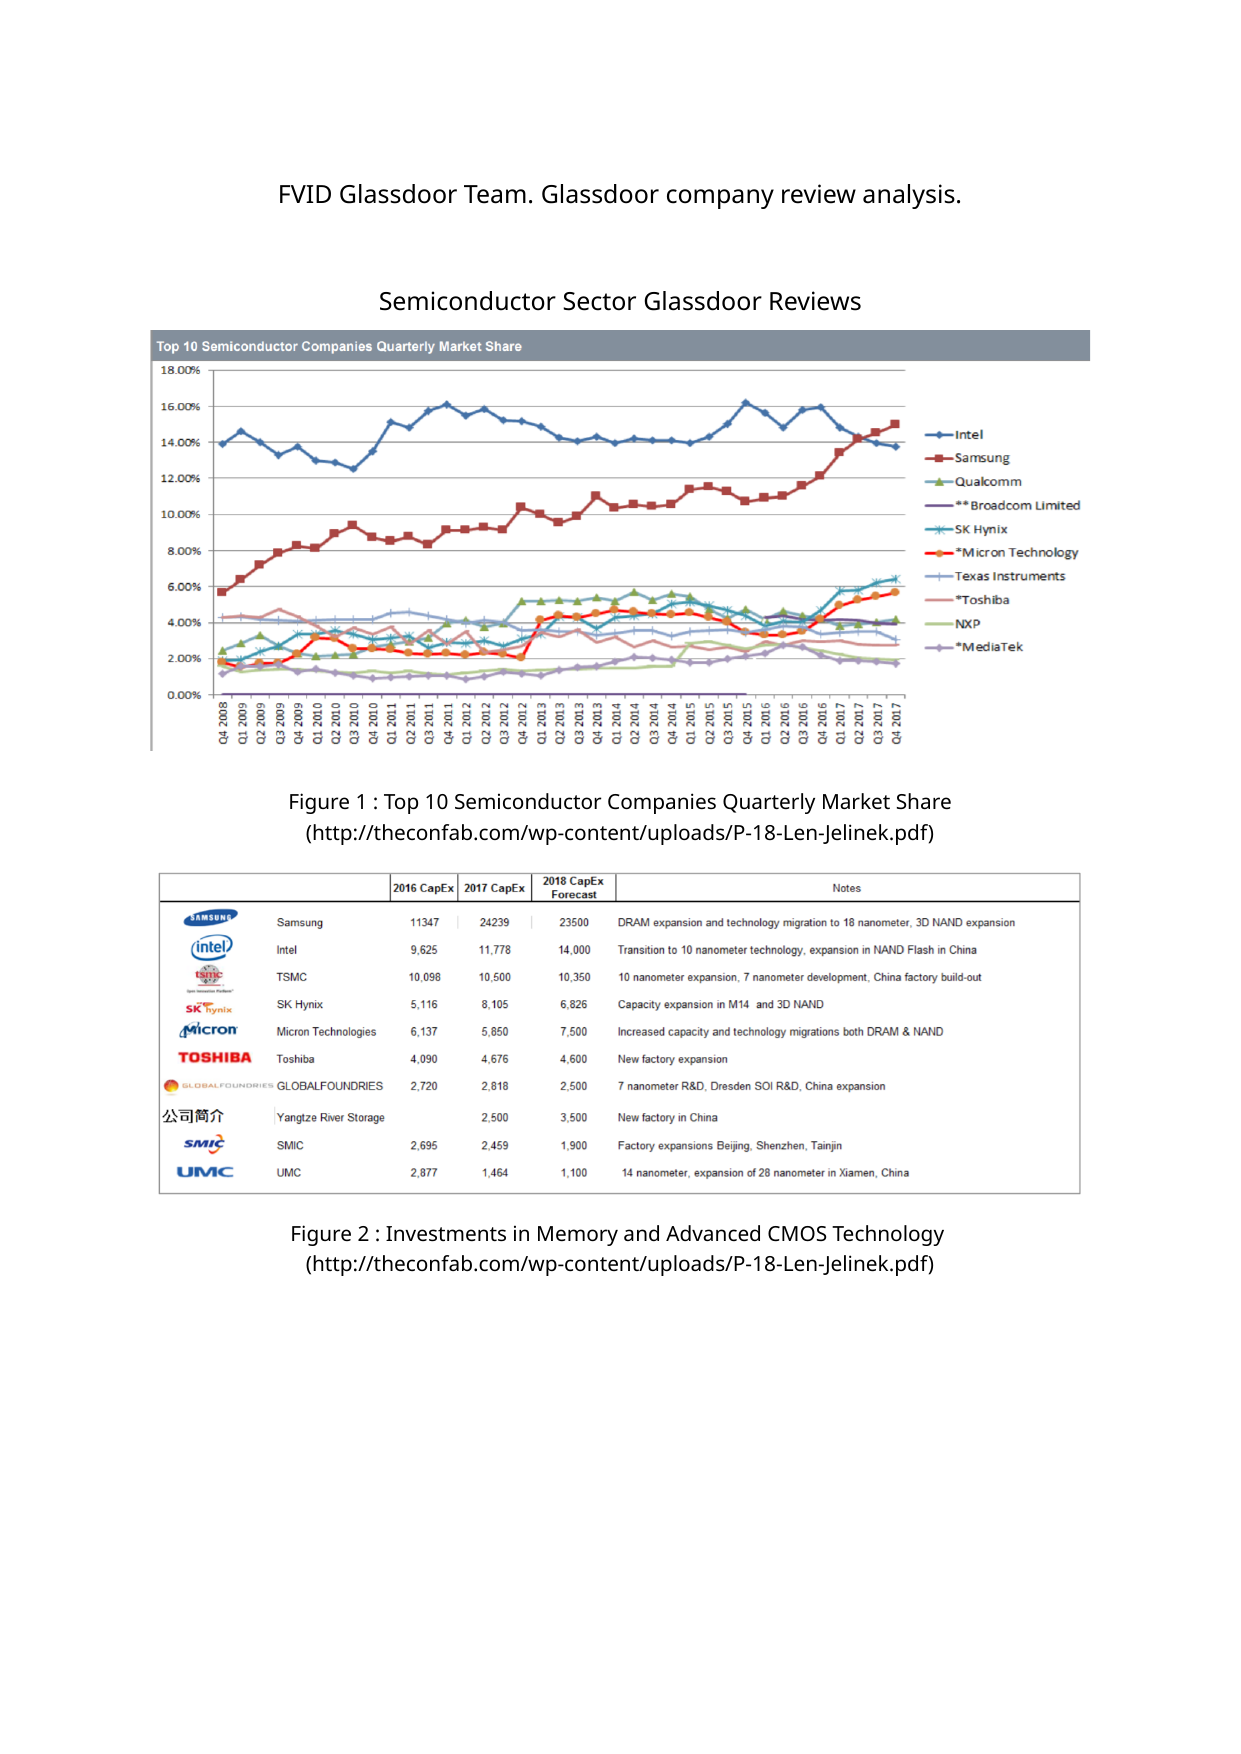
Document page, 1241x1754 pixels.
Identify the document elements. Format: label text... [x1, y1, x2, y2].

text Figure 2 : Investments in Memory and Advanced CMOS Technology (http://theconfab.com/wp-content/uploads/P-18-Len-Jelinek.pdf) [150, 1219, 1090, 1278]
text FVID Glassdoor Team. Glassdoor company review analysis. [150, 177, 1090, 211]
picture [150, 865, 1091, 1201]
text Semiconductor Sector Glassdoor Reviews Figure 1 : Top 10 Semiconductor Companies Quarterly Market Share (http://theconfab.com/wp-content/uploads/P-18-Len-Jelinek.pdf) [150, 284, 1090, 330]
picture [150, 330, 1091, 751]
text Semiconductor Sector Glassdoor Reviews Figure 1 : Top 10 Semiconductor Companies Quarterly Market Share (http://theconfab.com/wp-content/uploads/P-18-Len-Jelinek.pdf) [150, 751, 1090, 846]
